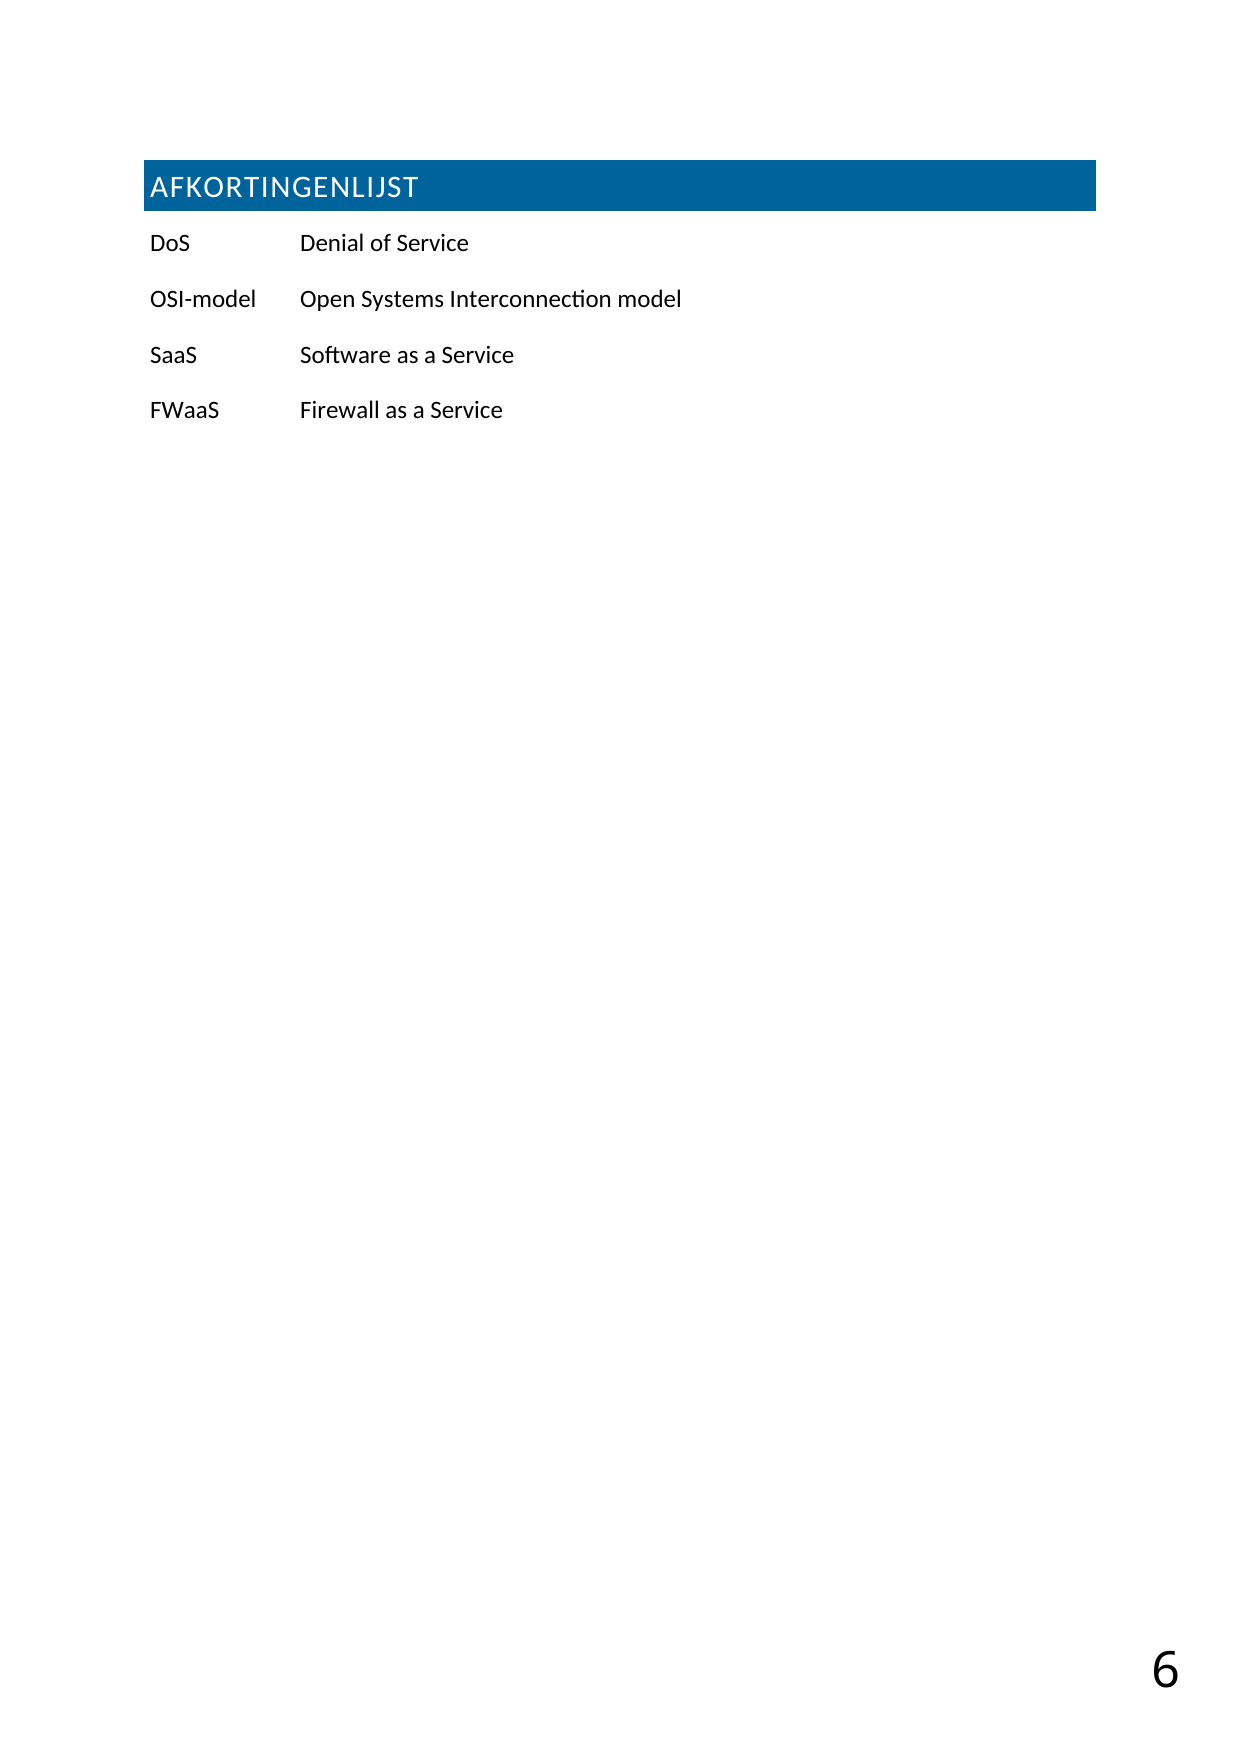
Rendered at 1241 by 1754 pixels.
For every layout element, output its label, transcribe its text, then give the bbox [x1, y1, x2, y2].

text DoS Denial of Service [150, 227, 1090, 258]
text OSI-model Open Systems Interconnection model [150, 283, 1090, 313]
subtitle afkortingenlijst [150, 167, 1090, 205]
text FWaaS Firewall as a Service [150, 394, 1090, 425]
text SaaS Software as a Service [150, 339, 1090, 369]
